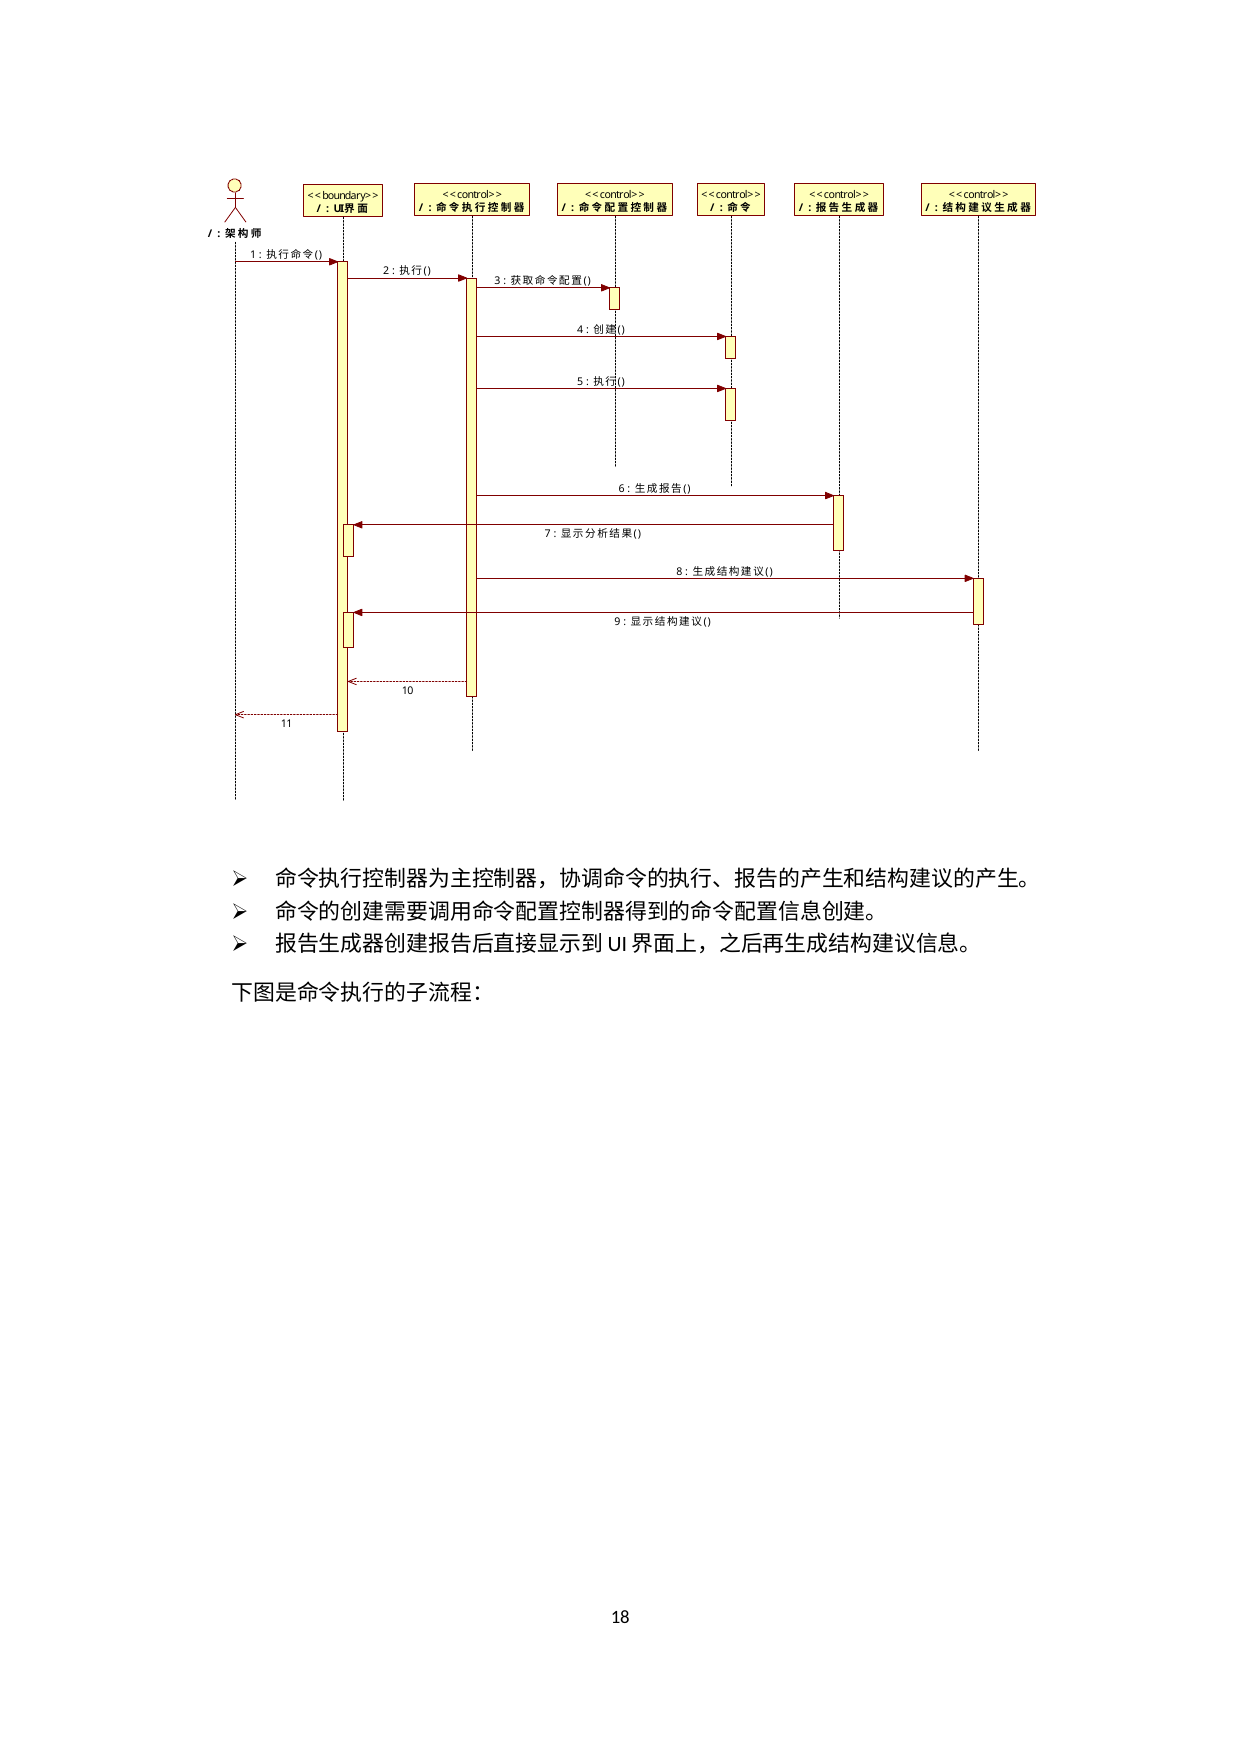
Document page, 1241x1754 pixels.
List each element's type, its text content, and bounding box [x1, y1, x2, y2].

list 命令执行控制器为主控制器，协调命令的执行、报告的产生和结构建议的产生。 [231, 861, 1053, 893]
list 命令的创建需要调用命令配置控制器得到的命令配置信息创建。 [231, 893, 1053, 926]
list 报告生成器创建报告后直接显示到UI界面上，之后再生成结构建议信息。 [231, 926, 1053, 958]
text 下图是命令执行的子流程： [231, 974, 1053, 1007]
